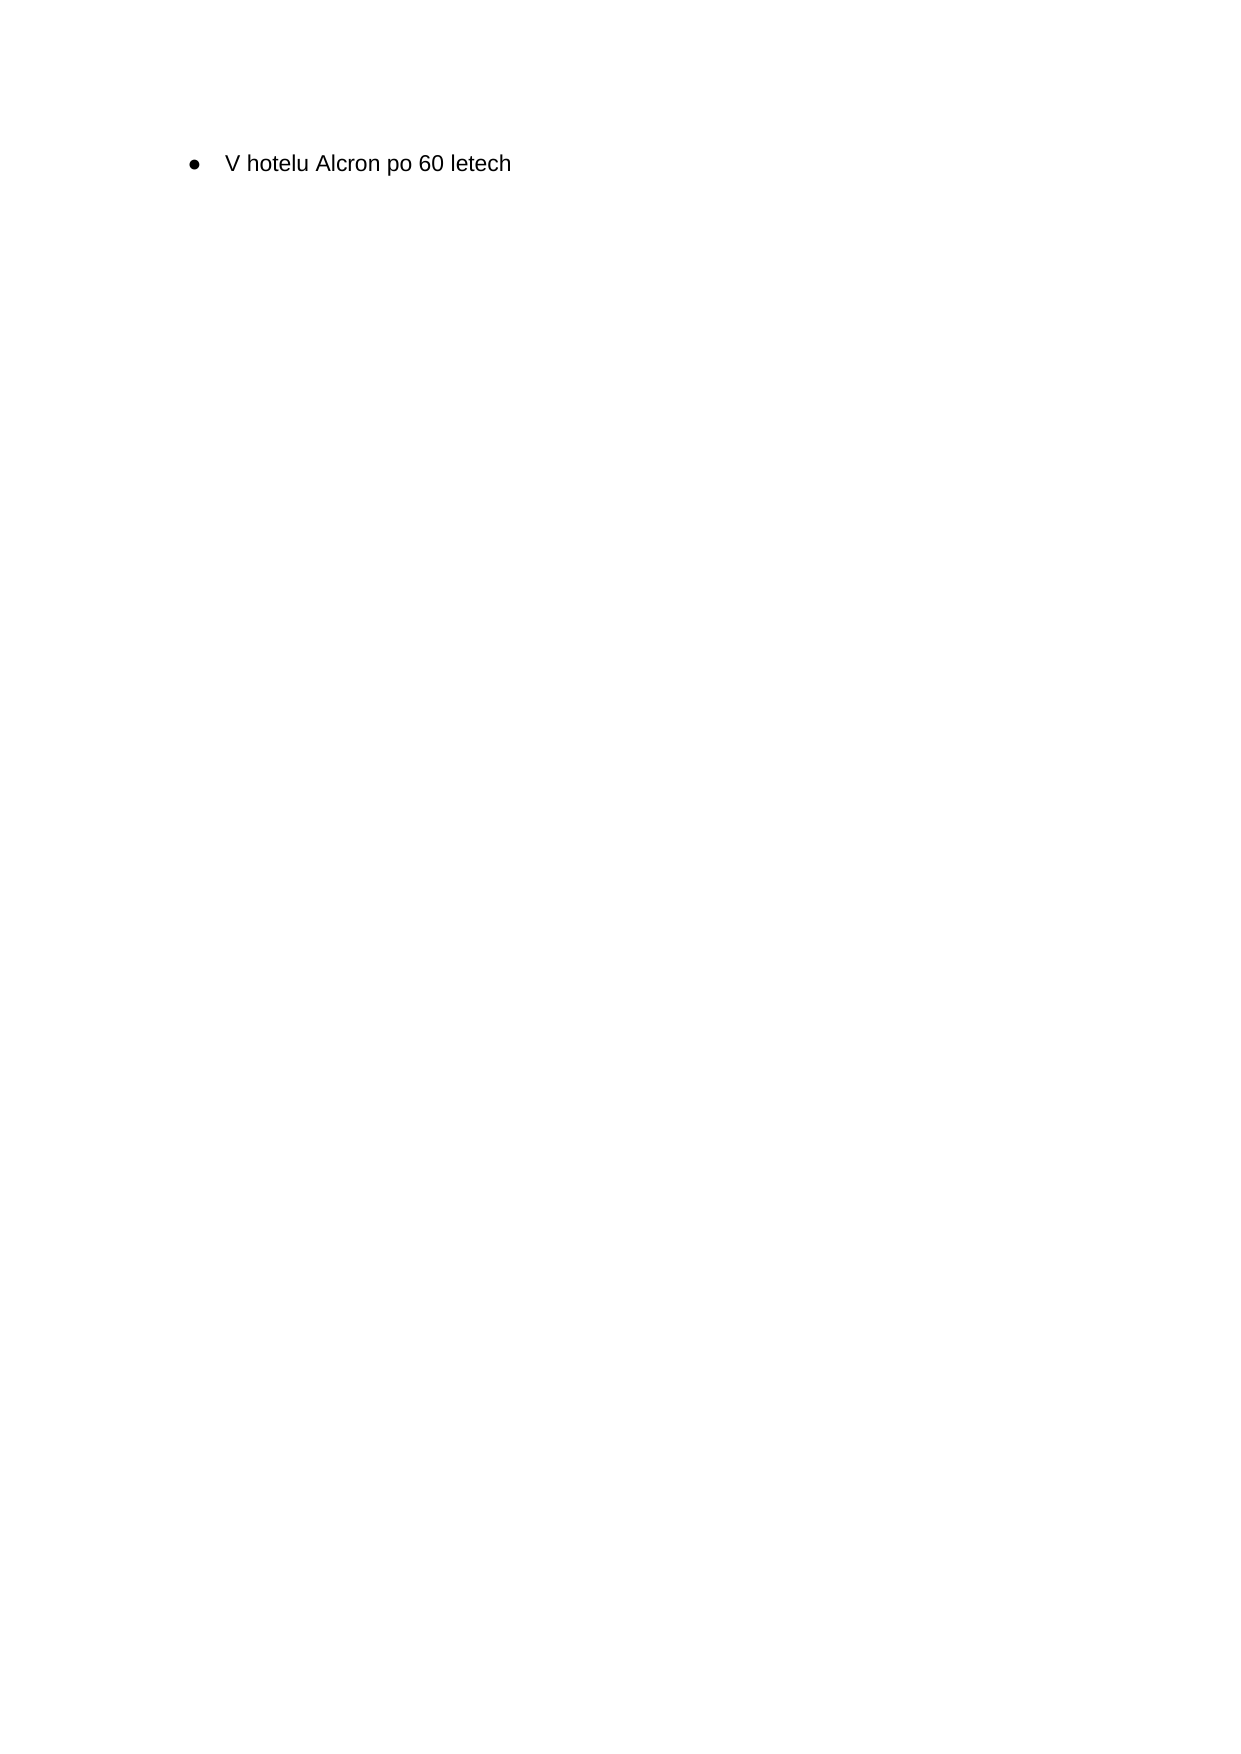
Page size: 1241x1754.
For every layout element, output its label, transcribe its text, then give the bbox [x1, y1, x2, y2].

list V hotelu Alcron po 60 letech [187, 150, 1090, 176]
